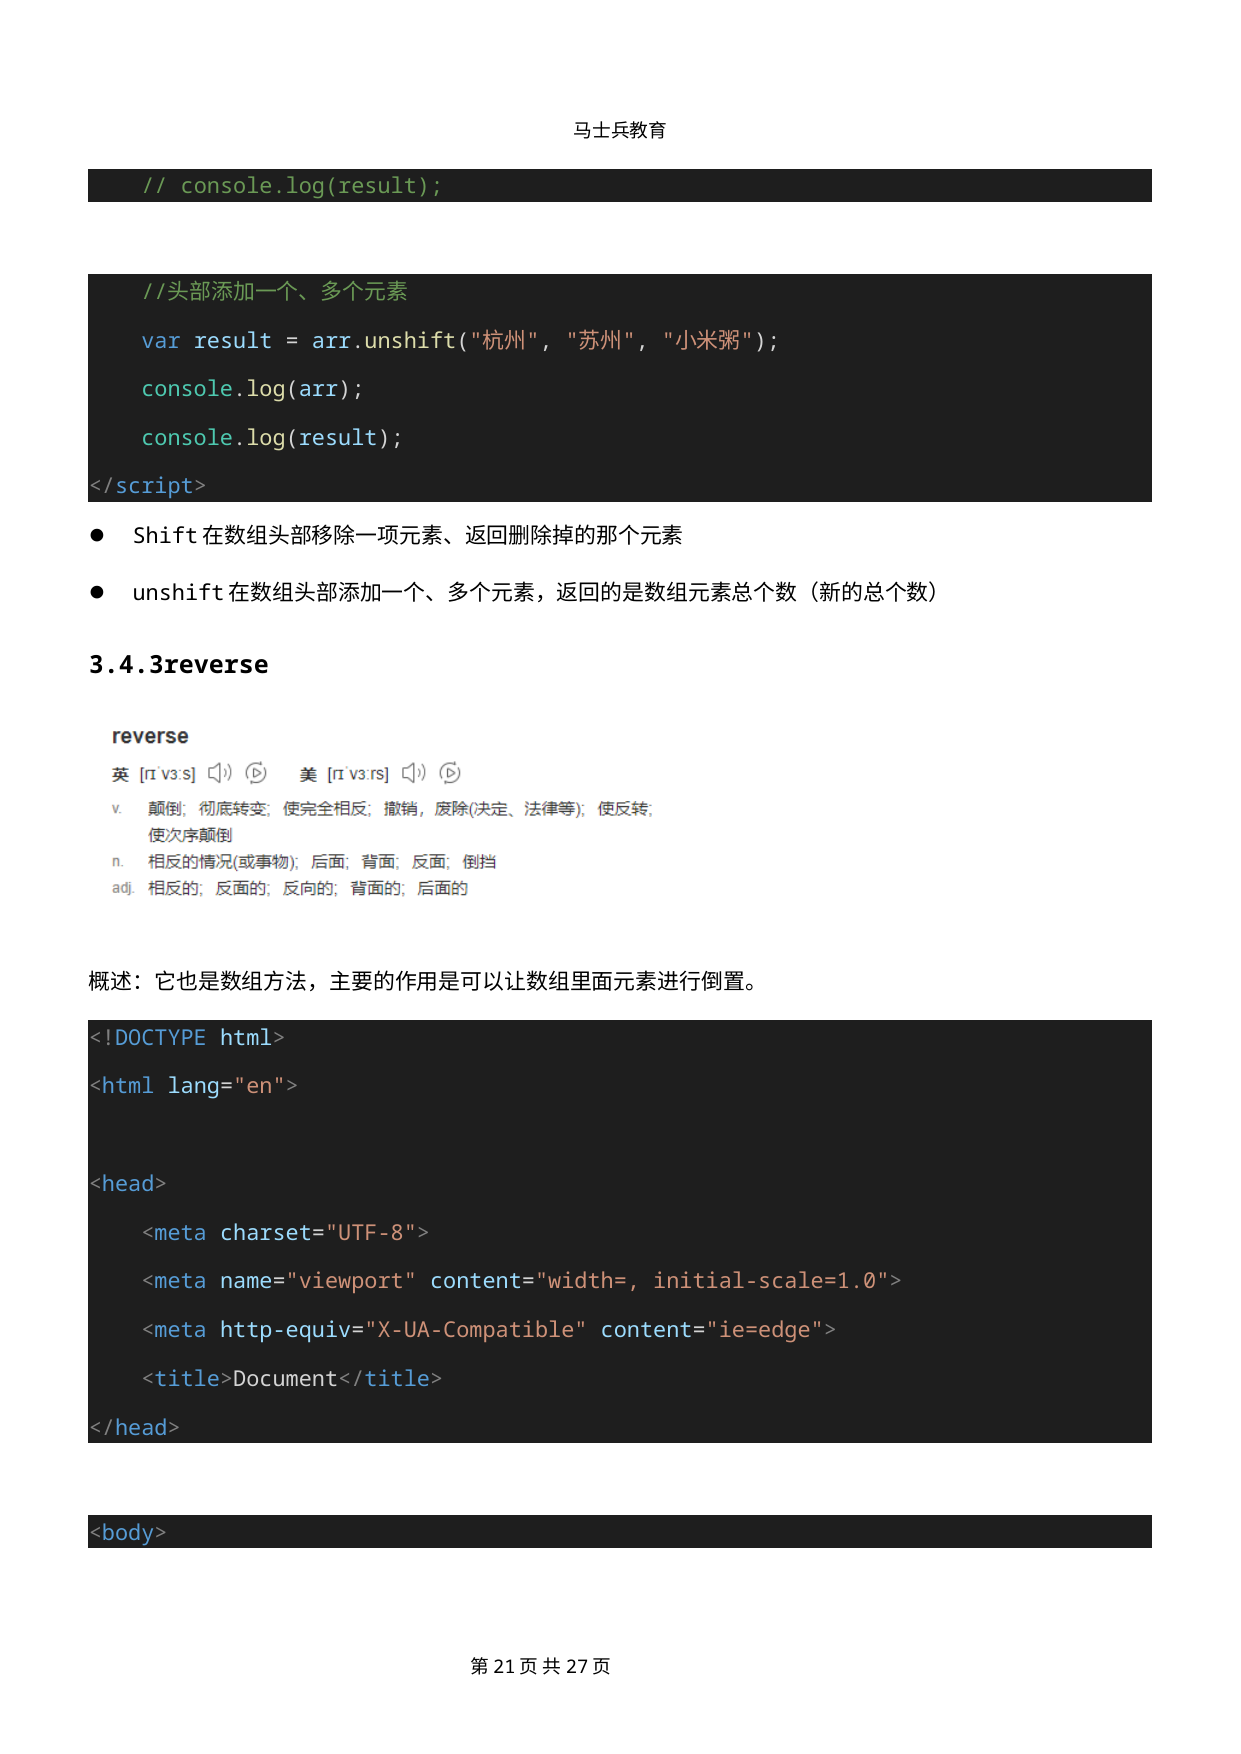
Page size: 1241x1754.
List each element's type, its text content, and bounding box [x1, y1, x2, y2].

text </head> [88, 1410, 1152, 1443]
text <body> [88, 1515, 1152, 1548]
text console.log(result); [88, 420, 1152, 453]
list Shift在数组头部移除一项元素、返回删除掉的那个元素 [88, 518, 1152, 550]
text console.log(arr); [88, 372, 1152, 404]
text <meta http-equiv="X-UA-Compatible" content="ie=edge"> [88, 1313, 1152, 1345]
text </script> [88, 469, 1152, 502]
picture [88, 712, 688, 911]
text <html lang="en"> [88, 1069, 1152, 1101]
text 概述：它也是数组方法，主要的作用是可以让数组里面元素进行倒置。 [88, 963, 1152, 996]
text //头部添加一个、多个元素 [88, 274, 1152, 307]
text <meta charset="UTF-8"> [88, 1215, 1152, 1248]
text <title>Document</title> [88, 1361, 1152, 1394]
text <head> [88, 1166, 1152, 1199]
subtitle 3.4.3reverse [88, 631, 1152, 696]
text var result = arr.unshift("杭州", "苏州", "小米粥"); [740, 323, 1152, 355]
text <meta name="viewport" content="width=, initial-scale=1.0"> [88, 1264, 1152, 1296]
text // console.log(result); [88, 169, 1152, 202]
text <!DOCTYPE html> [88, 1020, 1152, 1053]
list unshift在数组头部添加一个、多个元素，返回的是数组元素总个数（新的总个数） [88, 574, 1152, 607]
